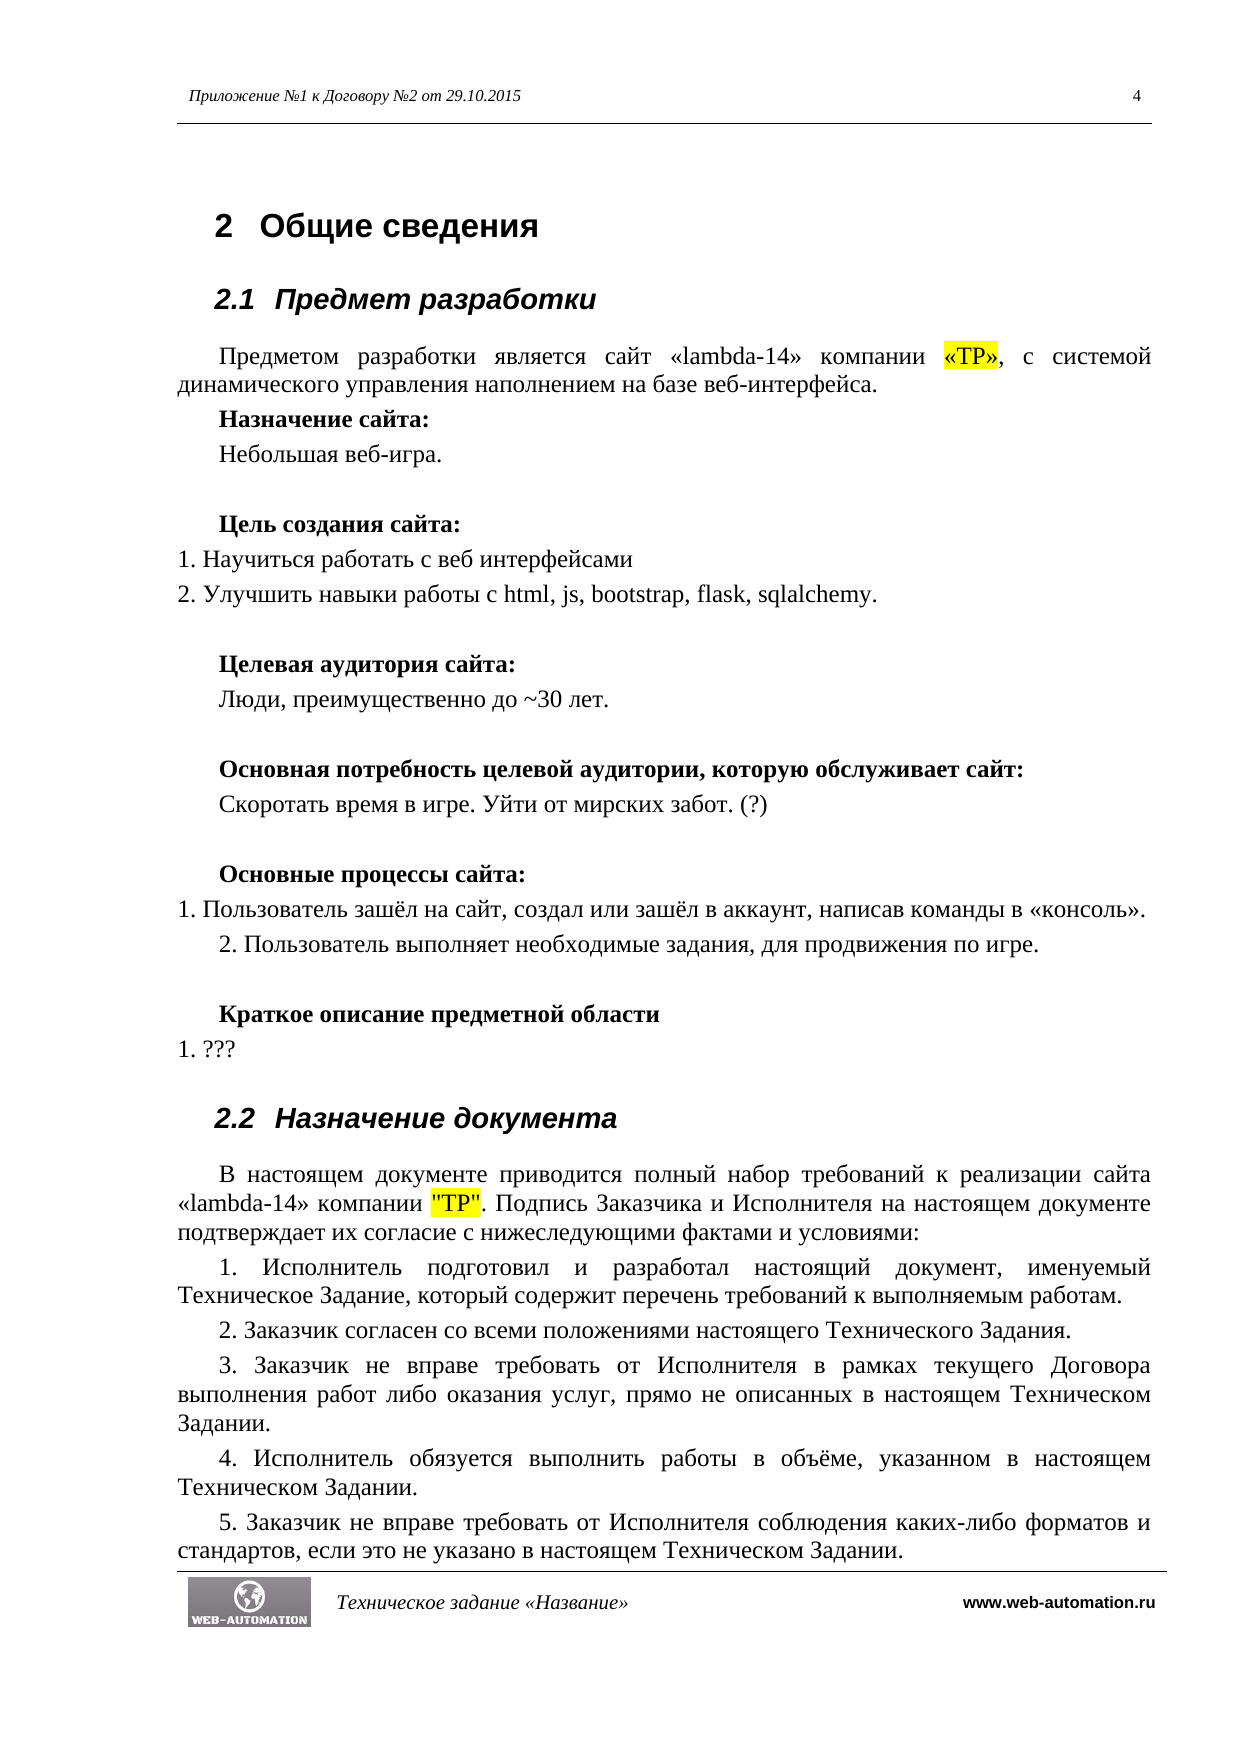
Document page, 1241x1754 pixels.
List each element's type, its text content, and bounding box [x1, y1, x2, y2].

subtitle Общие сведения [214, 206, 1152, 245]
text Краткое описание предметной области [177, 999, 1152, 1028]
list Пользователь зашёл на сайт, создал или зашёл в аккаунт, написав команды в «консоль». [177, 894, 1152, 923]
text Предметом разработки является сайт «lambda-14» компании «TP», с системой динамического управления наполнением на базе веб-интерфейса. [177, 341, 1152, 398]
subtitle Предмет разработки [214, 282, 1152, 316]
list Улучшить навыки работы с html, js, bootstrap, flask, sqlalchemy. [177, 579, 1152, 608]
text Цель создания сайта: [177, 509, 1152, 538]
text Назначение сайта: [177, 404, 1152, 433]
text 2. Заказчик согласен со всеми положениями настоящего Технического Задания. [177, 1316, 1152, 1344]
text Скоротать время в игре. Уйти от мирских забот. (?) [177, 789, 1152, 818]
text В настоящем документе приводится полный набор требований к реализации сайта «lambda-14» компании "TP". Подпись Заказчика и Исполнителя на настоящем документе подтверждает их согласие с нижеследующими фактами и условиями: [177, 1159, 1152, 1246]
text Основная потребность целевой аудитории, которую обслуживает сайт: [177, 754, 1152, 783]
text 3. Заказчик не вправе требовать от Исполнителя в рамках текущего Договора выполнения работ либо оказания услуг, прямо не описанных в настоящем Техническом Задании. [177, 1351, 1152, 1437]
text Основные процессы сайта: [177, 859, 1152, 888]
text 5. Заказчик не вправе требовать от Исполнителя соблюдения каких-либо форматов и стандартов, если это не указано в настоящем Техническом Задании. [177, 1507, 1152, 1564]
list Пользователь выполняет необходимые задания, для продвижения по игре. [177, 929, 1152, 958]
list ??? [177, 1034, 1152, 1063]
text Люди, преимущественно до ~30 лет. [177, 684, 1152, 713]
subtitle Назначение документа [214, 1101, 1152, 1134]
text Целевая аудитория сайта: [177, 649, 1152, 678]
text 1. Исполнитель подготовил и разработал настоящий документ, именуемый Техническое Задание, который содержит перечень требований к выполняемым работам. [177, 1252, 1152, 1309]
picture [188, 1577, 311, 1627]
text 4. Исполнитель обязуется выполнить работы в объёме, указанном в настоящем Техническом Задании. [177, 1443, 1152, 1501]
text Небольшая веб-игра. [177, 439, 1152, 468]
list Научиться работать с веб интерфейсами [177, 544, 1152, 573]
